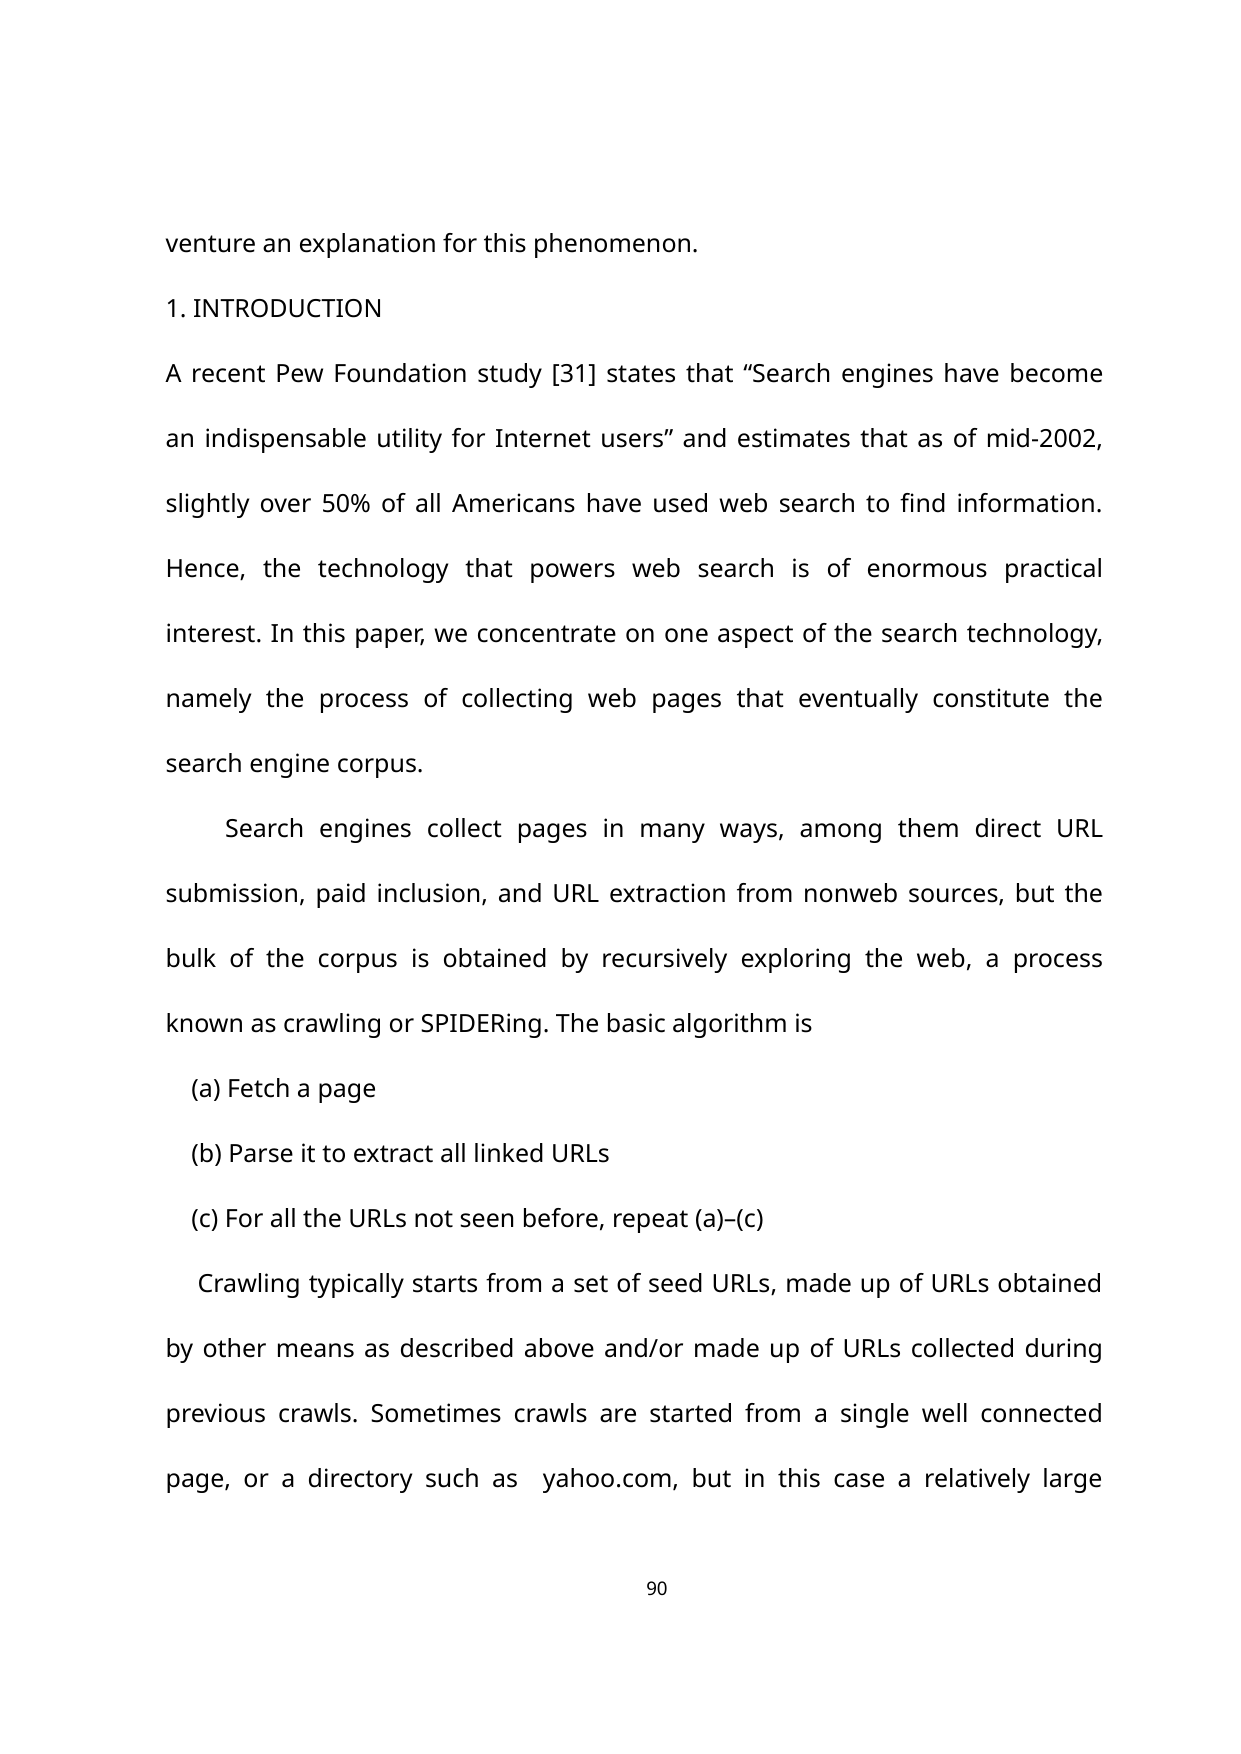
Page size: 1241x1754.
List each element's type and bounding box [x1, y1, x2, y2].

text [165, 211, 1104, 1511]
